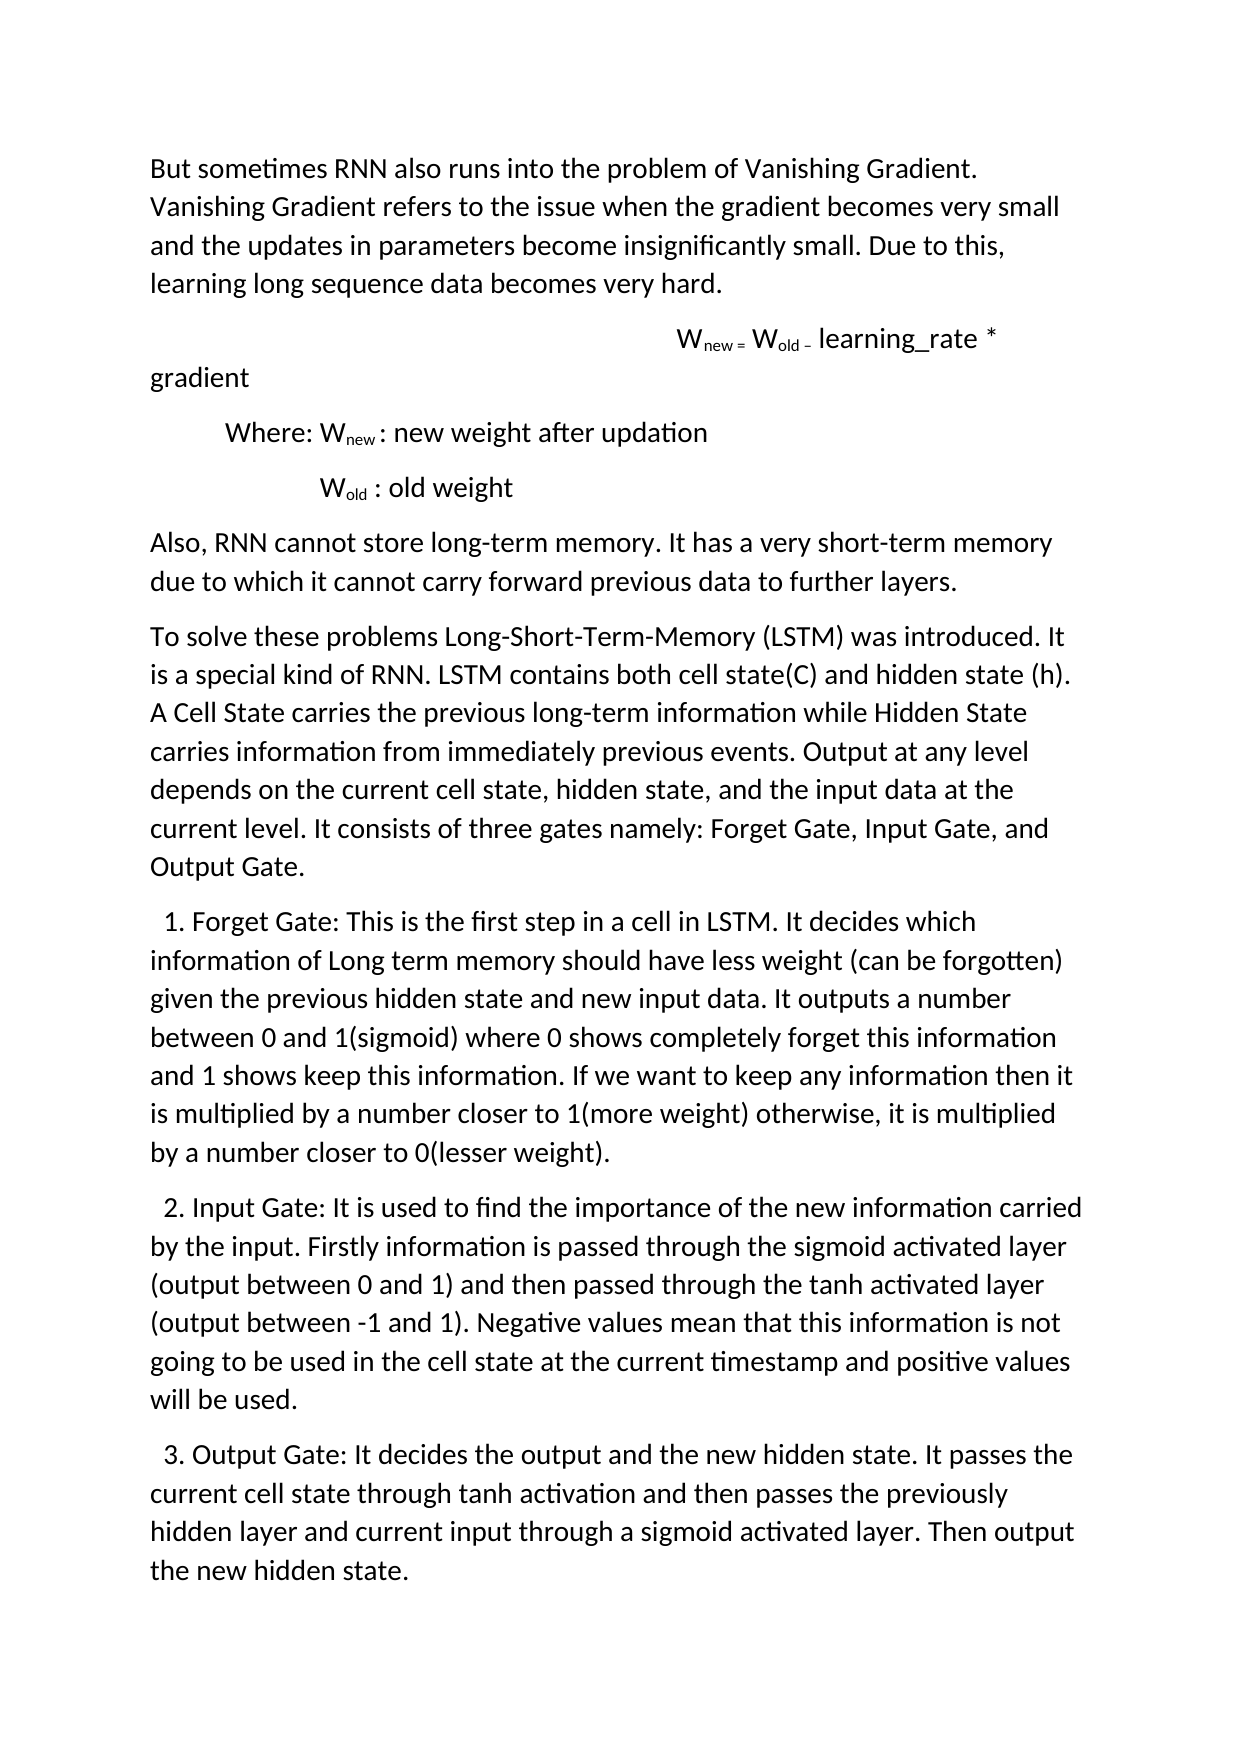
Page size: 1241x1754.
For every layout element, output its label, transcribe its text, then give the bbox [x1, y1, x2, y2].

text Wold : old weight [150, 469, 1090, 505]
text 3. Output Gate: It decides the output and the new hidden state. It passes the current cell state through tanh activation and then passes the previously hidden layer and current input through a sigmoid activated layer. Then output the new hidden state. [150, 1436, 1090, 1587]
text To solve these problems Long-Short-Term-Memory (LSTM) was introduced. It is a special kind of RNN. LSTM contains both cell state(C) and hidden state (h). A Cell State carries the previous long-term information while Hidden State carries information from immediately previous events. Output at any level depends on the current cell state, hidden state, and the input data at the current level. It consists of three gates namely: Forget Gate, Input Gate, and Output Gate. [150, 618, 1090, 884]
text Where: Wnew : new weight after updation [150, 414, 1090, 449]
text Also, RNN cannot store long-term memory. It has a very short-term memory due to which it cannot carry forward previous data to further layers. [150, 524, 1090, 598]
text Wnew = Wold – learning_rate * gradient [150, 320, 1090, 394]
text 2. Input Gate: It is used to find the importance of the new information carried by the input. Firstly information is passed through the sigmoid activated layer (output between 0 and 1) and then passed through the tanh activated layer (output between -1 and 1). Negative values mean that this information is not going to be used in the cell state at the current timestamp and positive values will be used. [150, 1189, 1090, 1417]
text 1. Forget Gate: This is the first step in a cell in LSTM. It decides which information of Long term memory should have less weight (can be forgotten) given the previous hidden state and new input data. It outputs a number between 0 and 1(sigmoid) where 0 shows completely forget this information and 1 shows keep this information. If we want to keep any information then it is multiplied by a number closer to 1(more weight) otherwise, it is multiplied by a number closer to 0(lesser weight). [150, 903, 1090, 1170]
text But sometimes RNN also runs into the problem of Vanishing Gradient. Vanishing Gradient refers to the issue when the gradient becomes very small and the updates in parameters become insignificantly small. Due to this, learning long sequence data becomes very hard. [150, 150, 1090, 301]
